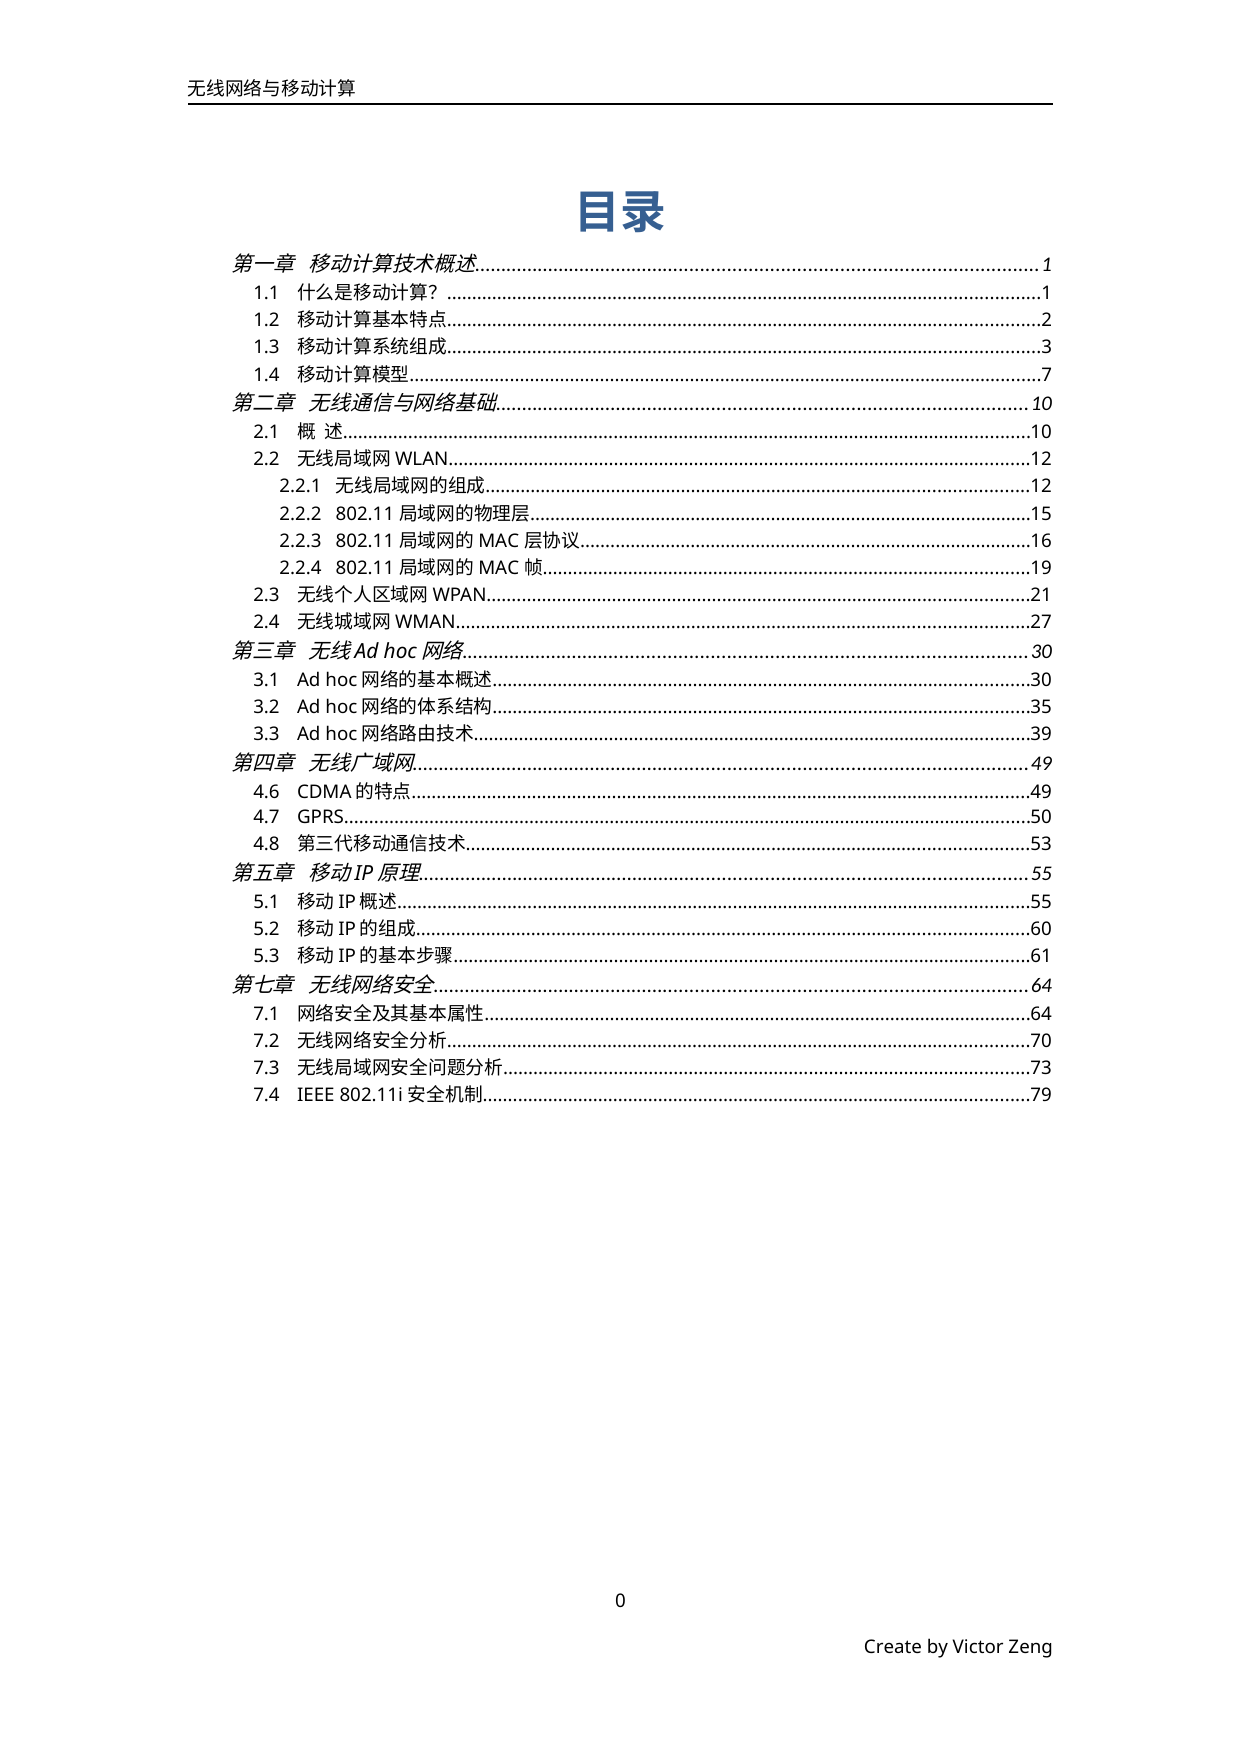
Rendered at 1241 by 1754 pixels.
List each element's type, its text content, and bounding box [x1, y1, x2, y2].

text 第二章 无线通信与网络基础 10 [231, 387, 1053, 417]
text 2.2.2 802.11 局域网的物理层 15 [279, 498, 1053, 526]
text 2.2 无线局域网 WLAN 12 [253, 444, 1053, 471]
text 7.3 无线局域网安全问题分析 73 [253, 1053, 1053, 1080]
text 1.2 移动计算基本特点 2 [253, 305, 1053, 332]
text 4.8 第三代移动通信技术 53 [253, 829, 1053, 856]
text 5.3 移动IP的基本步骤 61 [253, 941, 1053, 968]
text 2.3 无线个人区域网 WPAN 21 [253, 580, 1053, 607]
text 第五章 移动IP原理 55 [231, 856, 1053, 887]
text 1.4 移动计算模型 7 [253, 359, 1053, 387]
text 7.2 无线网络安全分析 70 [253, 1026, 1053, 1053]
text 4.6 CDMA的特点 49 [253, 776, 1053, 803]
text 2.2.3 802.11 局域网的 MAC 层协议 16 [279, 526, 1053, 553]
text 7.4 IEEE 802.11i 安全机制 79 [253, 1080, 1053, 1107]
text 1.3 移动计算系统组成 3 [253, 332, 1053, 359]
text 3.1 Ad hoc网络的基本概述 30 [253, 664, 1053, 692]
text 第三章 无线Ad hoc网络 30 [231, 634, 1053, 664]
text 5.1 移动IP概述 55 [253, 887, 1053, 914]
title 目录 [187, 175, 1053, 241]
text 第七章 无线网络安全 64 [231, 968, 1053, 998]
text 4.7 GPRS 50 [253, 803, 1053, 829]
text 3.3 Ad hoc网络路由技术 39 [253, 719, 1053, 746]
text 1.1 什么是移动计算？ 1 [253, 278, 1053, 305]
text 5.2 移动IP的组成 60 [253, 914, 1053, 941]
text 2.1 概 述 10 [253, 417, 1053, 444]
text 2.4 无线城域网 WMAN 27 [253, 607, 1053, 634]
text 第四章 无线广域网 49 [231, 746, 1053, 776]
text 7.1 网络安全及其基本属性 64 [253, 998, 1053, 1026]
text 3.2 Ad hoc网络的体系结构 35 [253, 692, 1053, 719]
text 第一章 移动计算技术概述 1 [231, 248, 1053, 278]
text 2.2.1 无线局域网的组成 12 [279, 471, 1053, 498]
text 2.2.4 802.11 局域网的 MAC 帧 19 [279, 553, 1053, 580]
